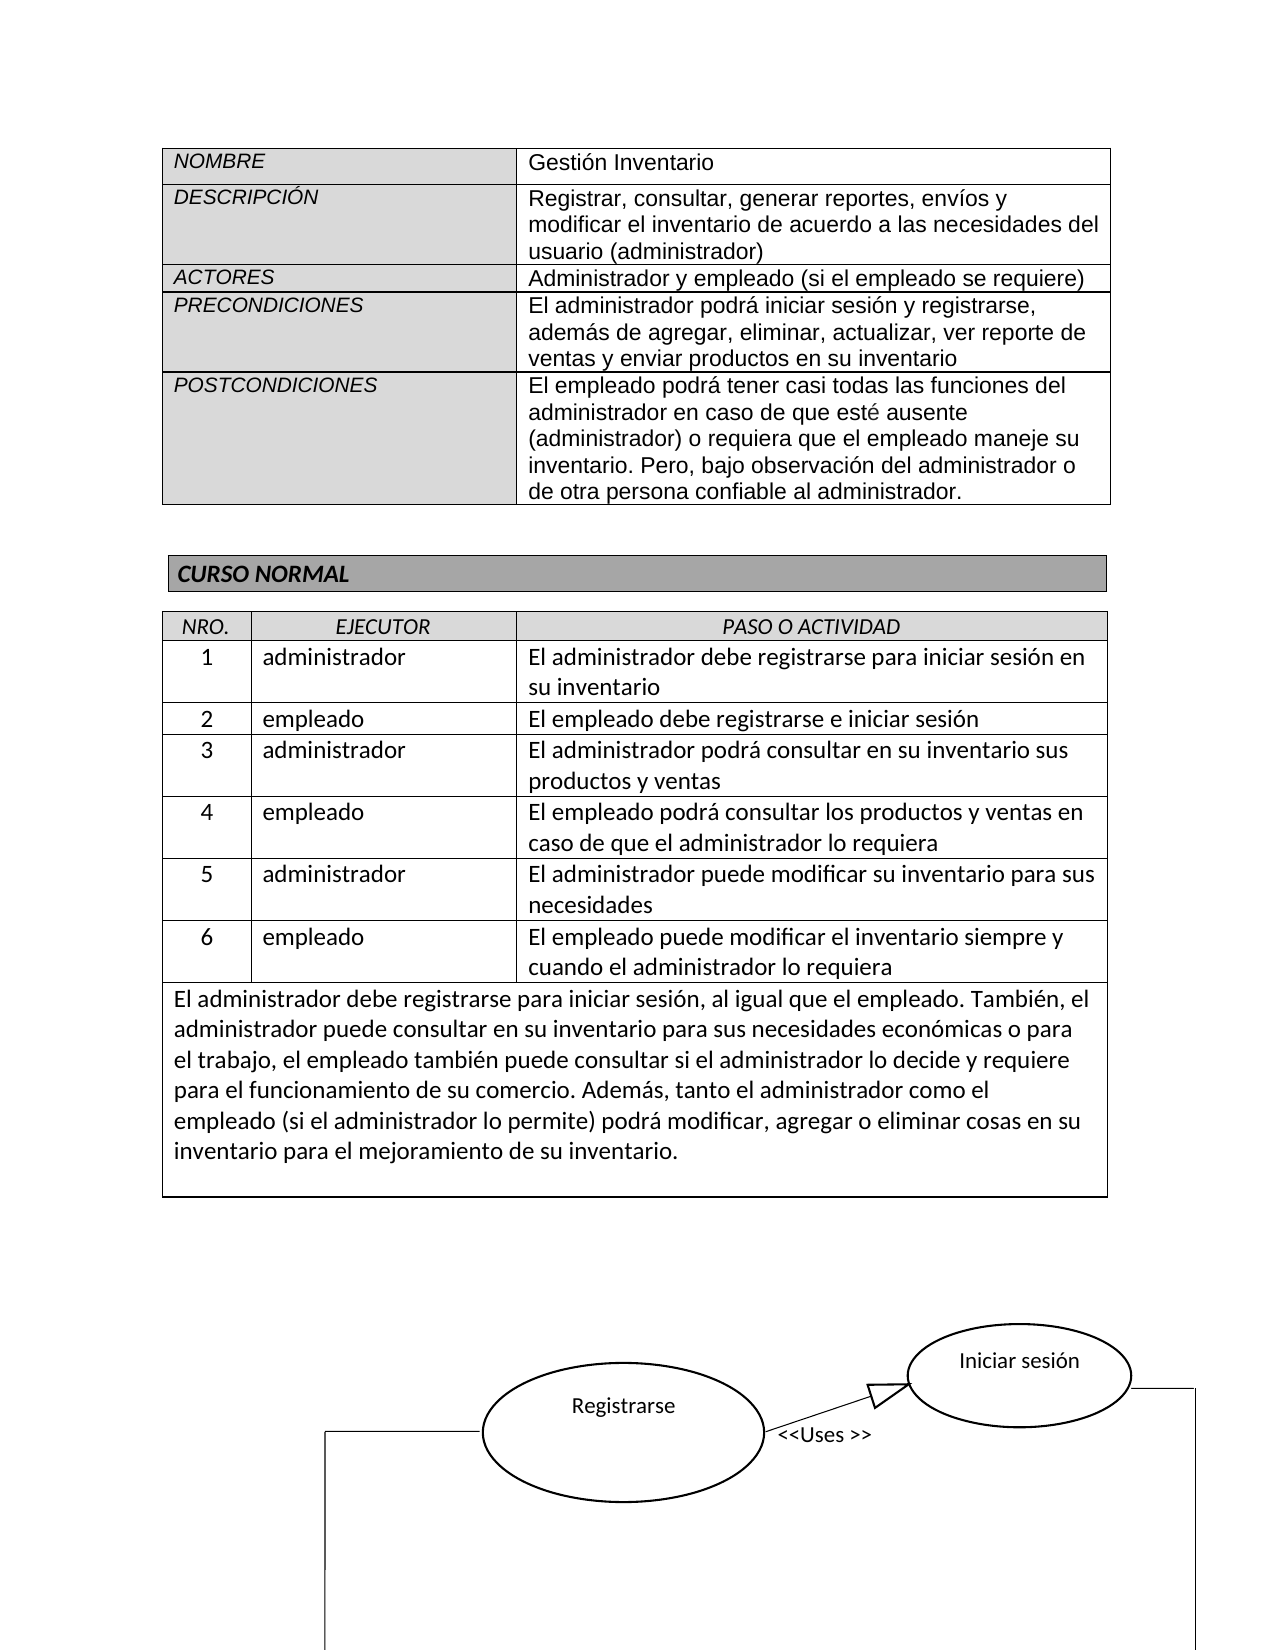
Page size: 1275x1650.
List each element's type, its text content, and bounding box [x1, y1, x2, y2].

table_cell administrador [252, 859, 516, 920]
table_header PASO O ACTIVIDAD [517, 612, 1107, 640]
table_cell El empleado debe registrarse e iniciar sesión [517, 703, 1107, 733]
table_cell Registrar, consultar, generar reportes, envíos y modificar el inventario de acuerdo a las necesidades del usuario (administrador) [517, 185, 1110, 264]
table_cell PRECONDICIONES [163, 293, 516, 371]
table_cell empleado [252, 921, 516, 982]
table_cell El empleado podrá tener casi todas las funciones del administrador en caso de que esté ausente (administrador) o requiera que el empleado maneje su inventario. Pero, bajo observación del administrador o de otra persona confiable al administrador. [517, 373, 1110, 504]
table_cell ACTORES [163, 265, 516, 291]
table_cell POSTCONDICIONES [163, 373, 516, 504]
table_cell DESCRIPCIÓN [163, 185, 516, 264]
table_cell 2 [163, 703, 251, 733]
table_header Gestión Inventario [517, 149, 1110, 184]
table_cell empleado [252, 797, 516, 858]
table_cell El administrador debe registrarse para iniciar sesión, al igual que el empleado. También, el administrador puede consultar en su inventario para sus necesidades económicas o para el trabajo, el empleado también puede consultar si el administrador lo decide y requiere para el funcionamiento de su comercio. Además, tanto el administrador como el empleado (si el administrador lo permite) podrá modificar, agregar o eliminar cosas en su inventario para el mejoramiento de su inventario. [163, 983, 1107, 1196]
table_cell Administrador y empleado (si el empleado se requiere) [517, 265, 1110, 291]
table_header NOMBRE [163, 149, 516, 184]
table_cell El administrador debe registrarse para iniciar sesión en su inventario [517, 641, 1107, 702]
text CURSO NORMAL [169, 556, 1106, 591]
table_cell 4 [163, 797, 251, 858]
table_cell 6 [163, 921, 251, 982]
table_cell El empleado podrá consultar los productos y ventas en caso de que el administrador lo requiera [517, 797, 1107, 858]
table_cell empleado [252, 703, 516, 733]
table_header NRO. [163, 612, 251, 640]
table_cell El administrador podrá consultar en su inventario sus productos y ventas [517, 735, 1107, 796]
table_cell administrador [252, 735, 516, 796]
table_cell 5 [163, 859, 251, 920]
table_cell 1 [163, 641, 251, 702]
table_cell 3 [163, 735, 251, 796]
table_cell El administrador podrá iniciar sesión y registrarse, además de agregar, eliminar, actualizar, ver reporte de ventas y enviar productos en su inventario [517, 293, 1110, 371]
table_cell administrador [252, 641, 516, 702]
table_cell El empleado puede modificar el inventario siempre y cuando el administrador lo requiera [517, 921, 1107, 982]
table_header EJECUTOR [252, 612, 516, 640]
table_cell El administrador puede modificar su inventario para sus necesidades [517, 859, 1107, 920]
